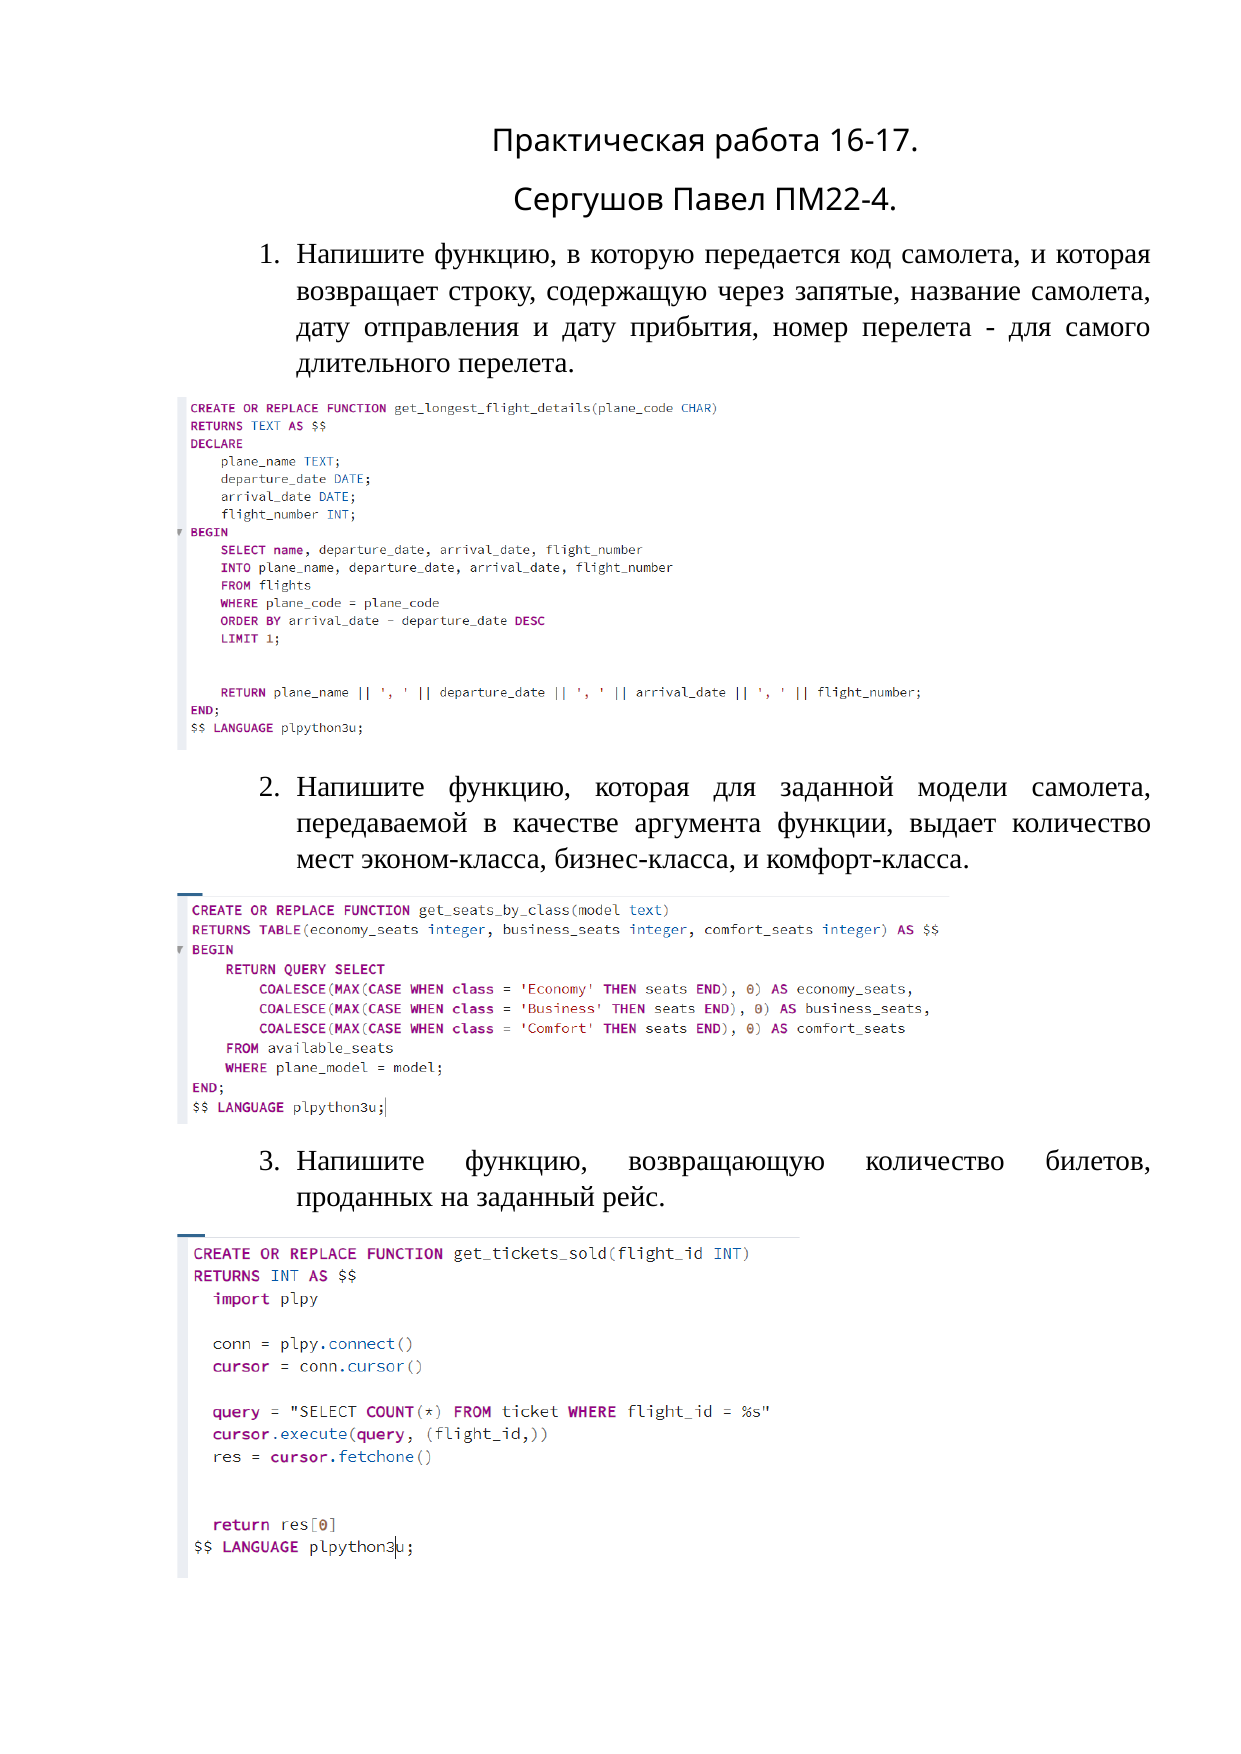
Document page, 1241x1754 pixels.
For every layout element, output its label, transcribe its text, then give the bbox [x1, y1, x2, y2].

list Напишите функцию, в которую передается код самолета, и которая возвращает строку, содержащую через запятые, название самолета, дату отправления и дату прибытия, номер перелета - для самого длительного перелета. [258, 237, 1152, 379]
picture [177, 397, 931, 750]
text Сергушов Павел ПМ22-4. [258, 177, 1152, 220]
picture [177, 1232, 800, 1578]
text Практическая работа 16-17. [258, 118, 1152, 161]
list Напишите функцию, которая для заданной модели самолета, передаваемой в качестве аргумента функции, выдает количество мест эконом-класса, бизнес-класса, и комфорт-класса. [258, 769, 1152, 874]
list Напишите функцию, возвращающую количество билетов, проданных на заданный рейс. [258, 1143, 1152, 1213]
picture [177, 893, 950, 1124]
